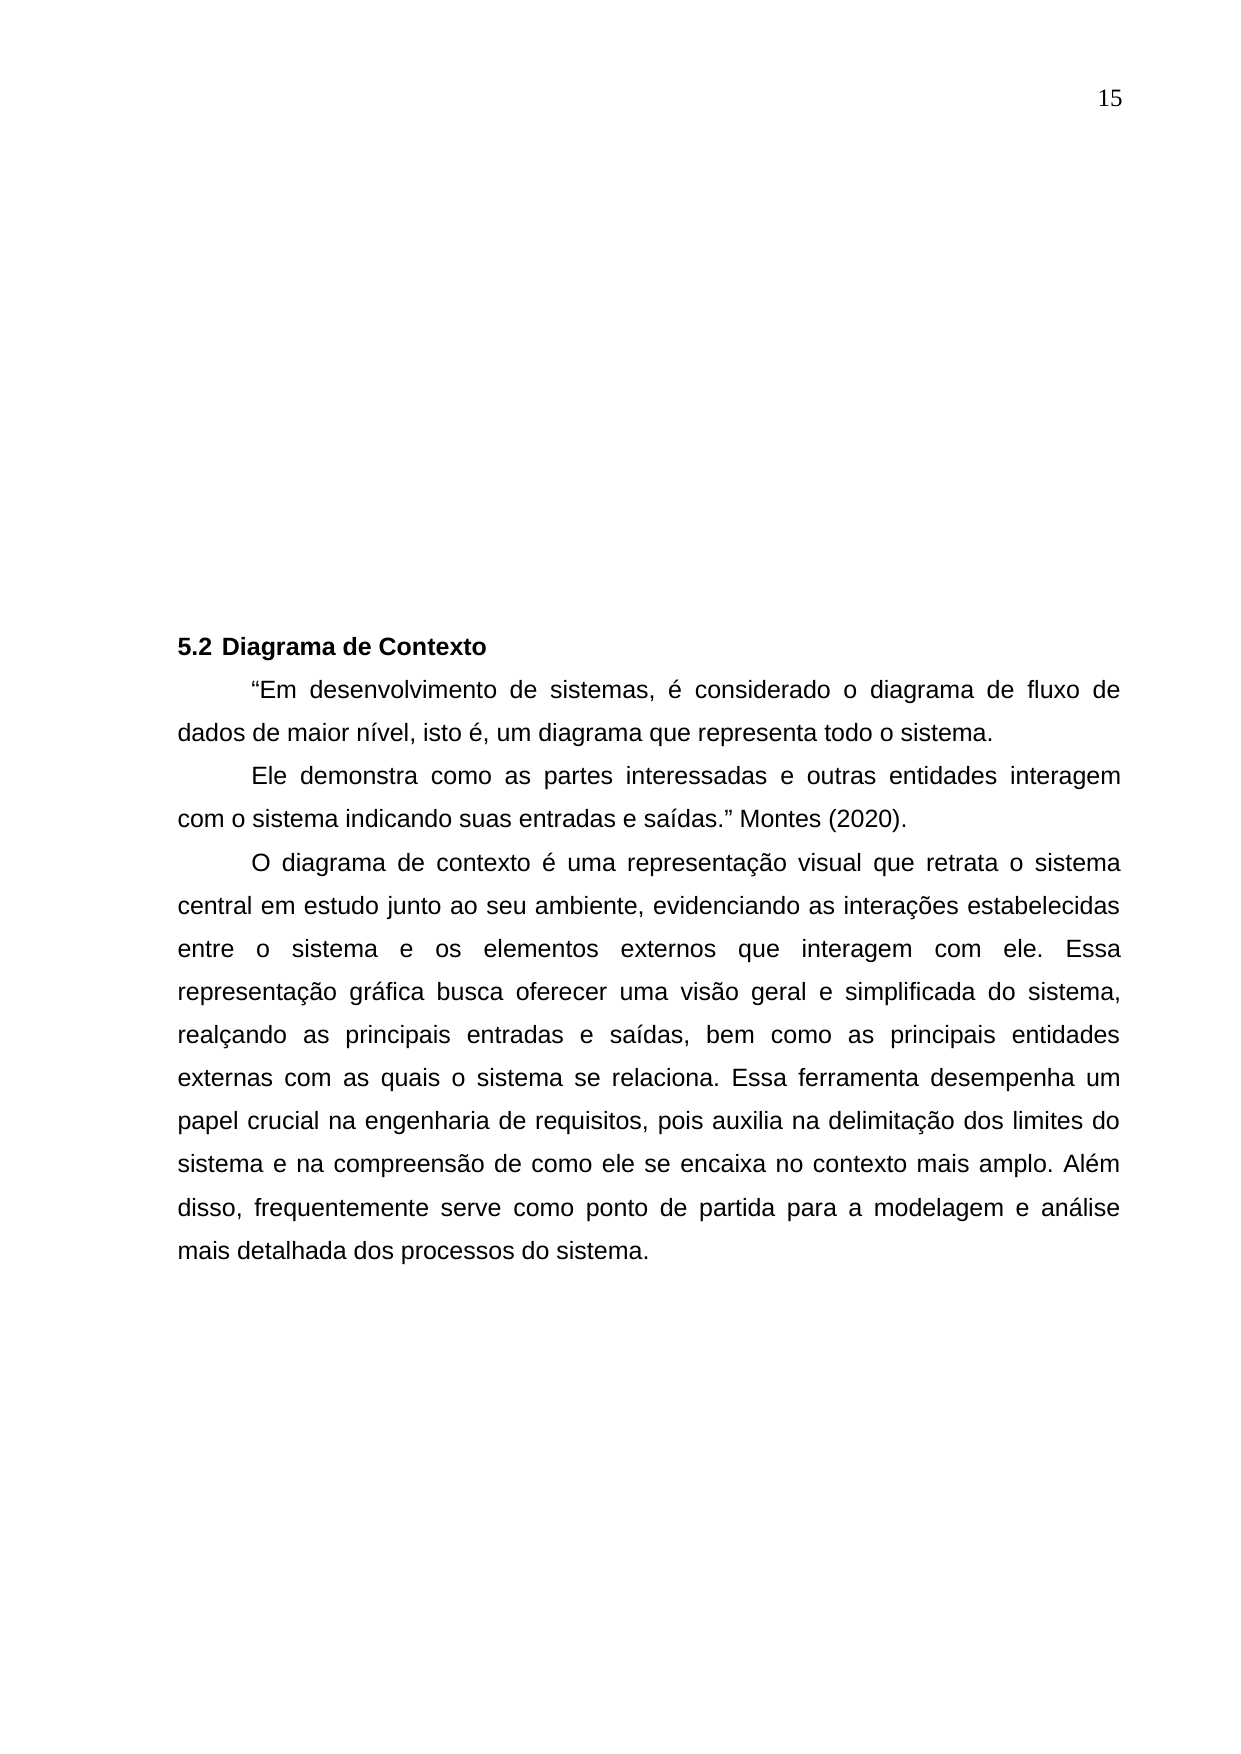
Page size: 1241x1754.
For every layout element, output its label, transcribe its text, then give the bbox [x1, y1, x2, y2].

text O diagrama de contexto é uma representação visual que retrata o sistema central em estudo junto ao seu ambiente, evidenciando as interações estabelecidas entre o sistema e os elementos externos que interagem com ele. Essa representação gráfica busca oferecer uma visão geral e simplificada do sistema, realçando as principais entradas e saídas, bem como as principais entidades externas com as quais o sistema se relaciona. Essa ferramenta desempenha um papel crucial na engenharia de requisitos, pois auxilia na delimitação dos limites do sistema e na compreensão de como ele se encaixa no contexto mais amplo. Além disso, frequentemente serve como ponto de partida para a modelagem e análise mais detalhada dos processos do sistema. [177, 847, 1122, 1264]
text Ele demonstra como as partes interessadas e outras entidades interagem com o sistema indicando suas entradas e saídas.” Montes (2020). [177, 761, 1122, 833]
text “Em desenvolvimento de sistemas, é considerado o diagrama de fluxo de dados de maior nível, isto é, um diagrama que representa todo o sistema. [177, 675, 1122, 747]
subtitle Diagrama de Contexto [177, 632, 1122, 661]
